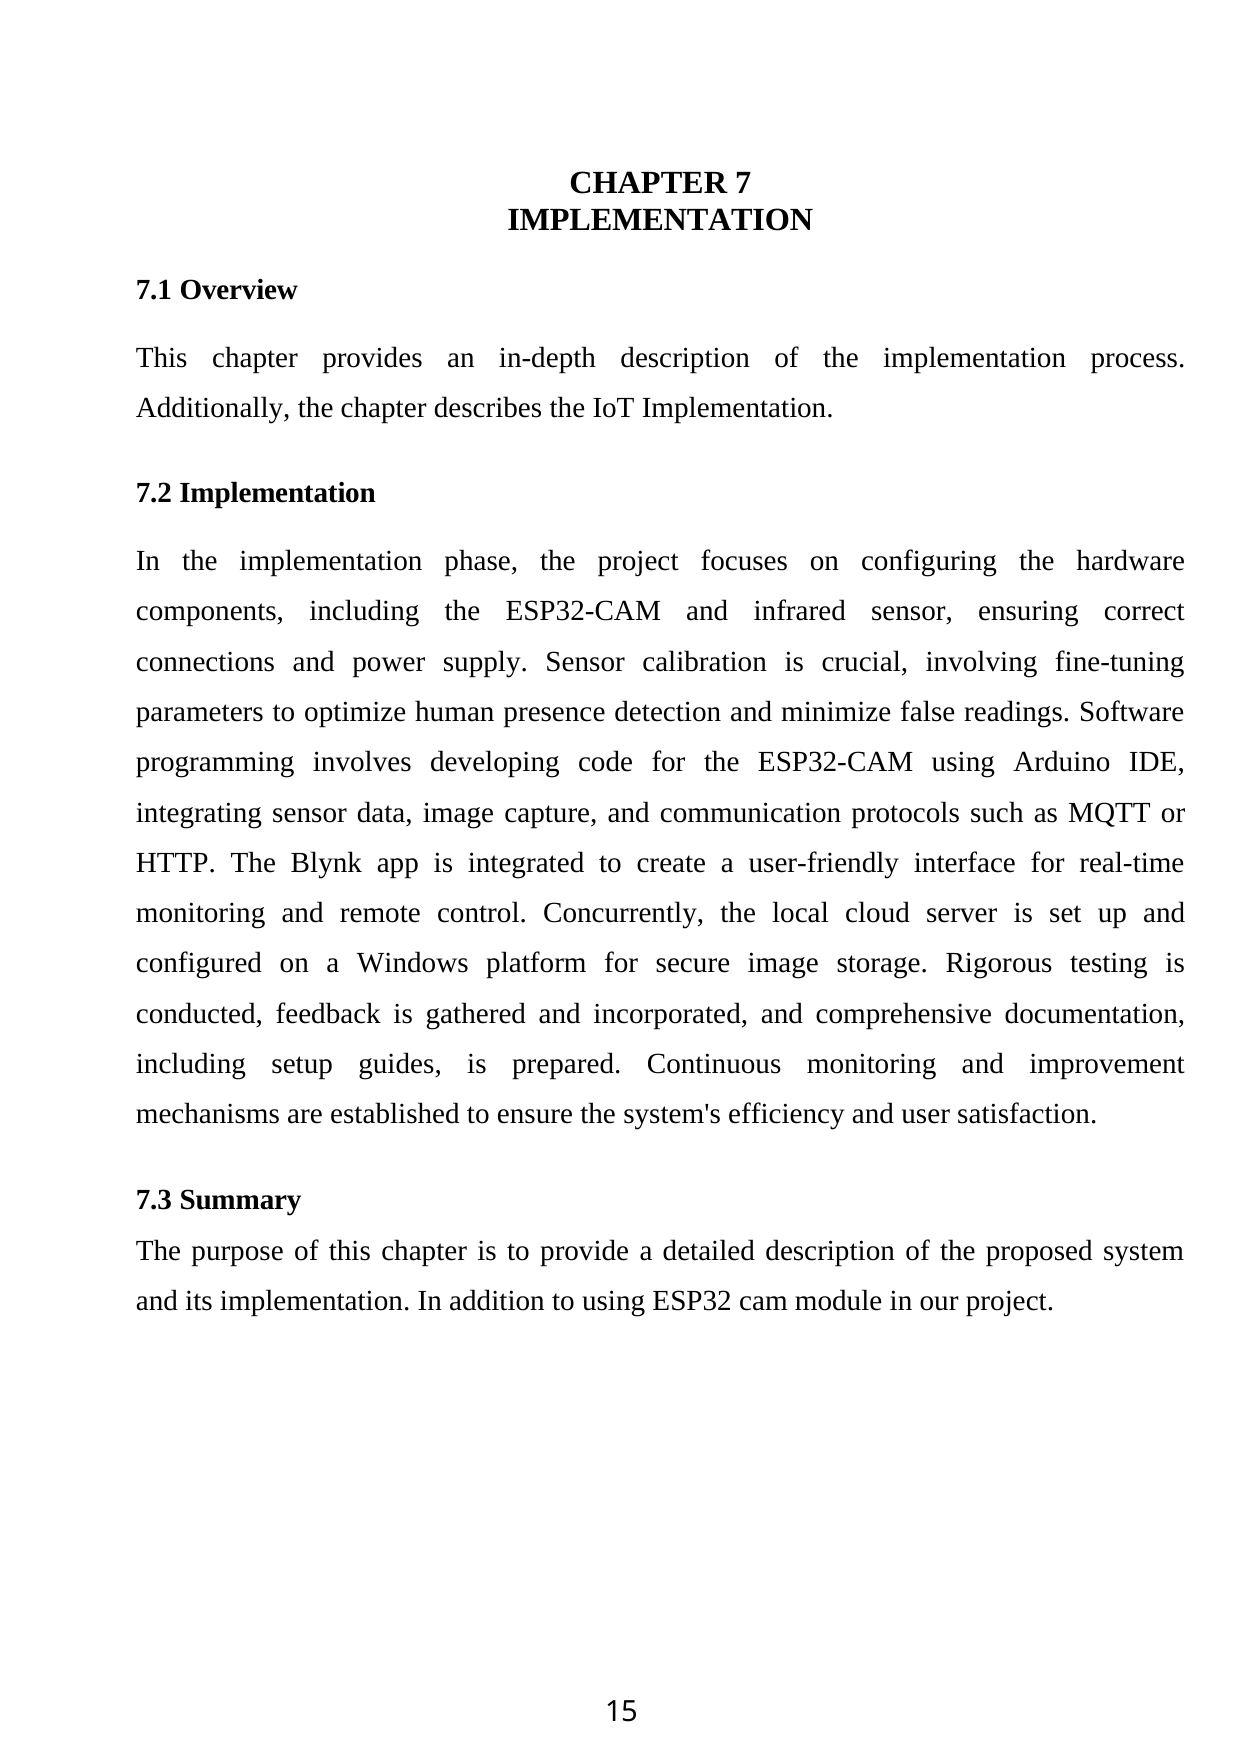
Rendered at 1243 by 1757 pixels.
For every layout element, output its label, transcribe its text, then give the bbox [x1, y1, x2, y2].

text This chapter provides an in-depth description of the implementation process. Additionally, the chapter describes the IoT Implementation. [136, 340, 1185, 424]
subtitle Overview [136, 272, 1241, 305]
subtitle Summary [136, 1182, 1241, 1216]
text The purpose of this chapter is to provide a detailed description of the proposed system and its implementation. In addition to using ESP32 cam module in our project. [136, 1233, 1184, 1317]
subtitle CHAPTER 7 IMPLEMENTATION [497, 163, 823, 238]
subtitle Implementation [136, 475, 1241, 509]
text In the implementation phase, the project focuses on configuring the hardware components, including the ESP32-CAM and infrared sensor, ensuring correct connections and power supply. Sensor calibration is crucial, involving fine-tuning parameters to optimize human presence detection and minimize false readings. Software programming involves developing code for the ESP32-CAM using Arduino IDE, integrating sensor data, image capture, and communication protocols such as MQTT or HTTP. The Blynk app is integrated to create a user-friendly interface for real-time monitoring and remote control. Concurrently, the local cloud server is set up and configured on a Windows platform for secure image storage. Rigorous testing is conducted, feedback is gathered and incorporated, and comprehensive documentation, including setup guides, is prepared. Continuous monitoring and improvement mechanisms are established to ensure the system's efficiency and user satisfaction. [136, 543, 1186, 1130]
